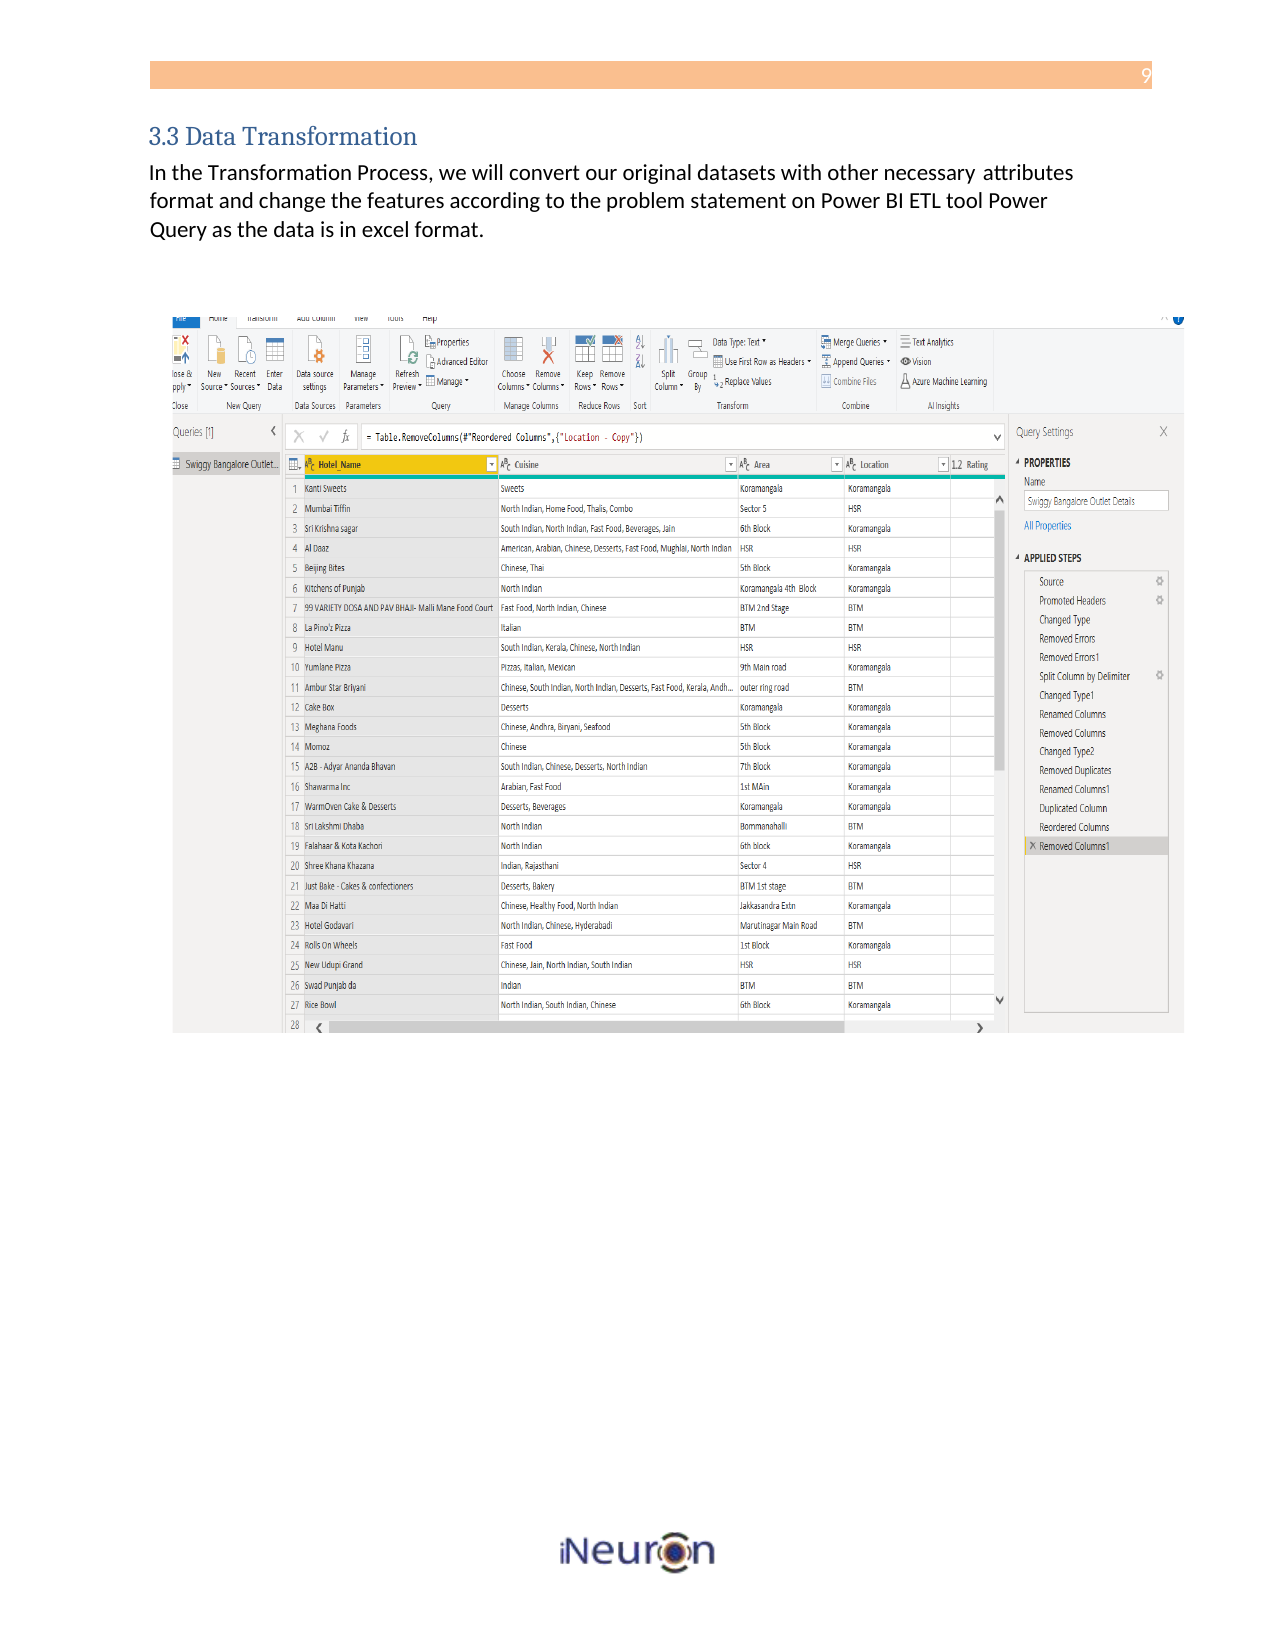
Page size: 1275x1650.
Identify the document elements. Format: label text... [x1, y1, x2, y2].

text In the Transformation Process, we will convert our original datasets with other necessary attributes format and change the features according to the problem statement on Power BI ETL tool Power Query as the data is in excel format. [148, 158, 1082, 243]
picture [559, 1528, 716, 1575]
picture [172, 317, 1185, 1033]
subtitle 3.3 Data Transformation [148, 121, 1169, 152]
